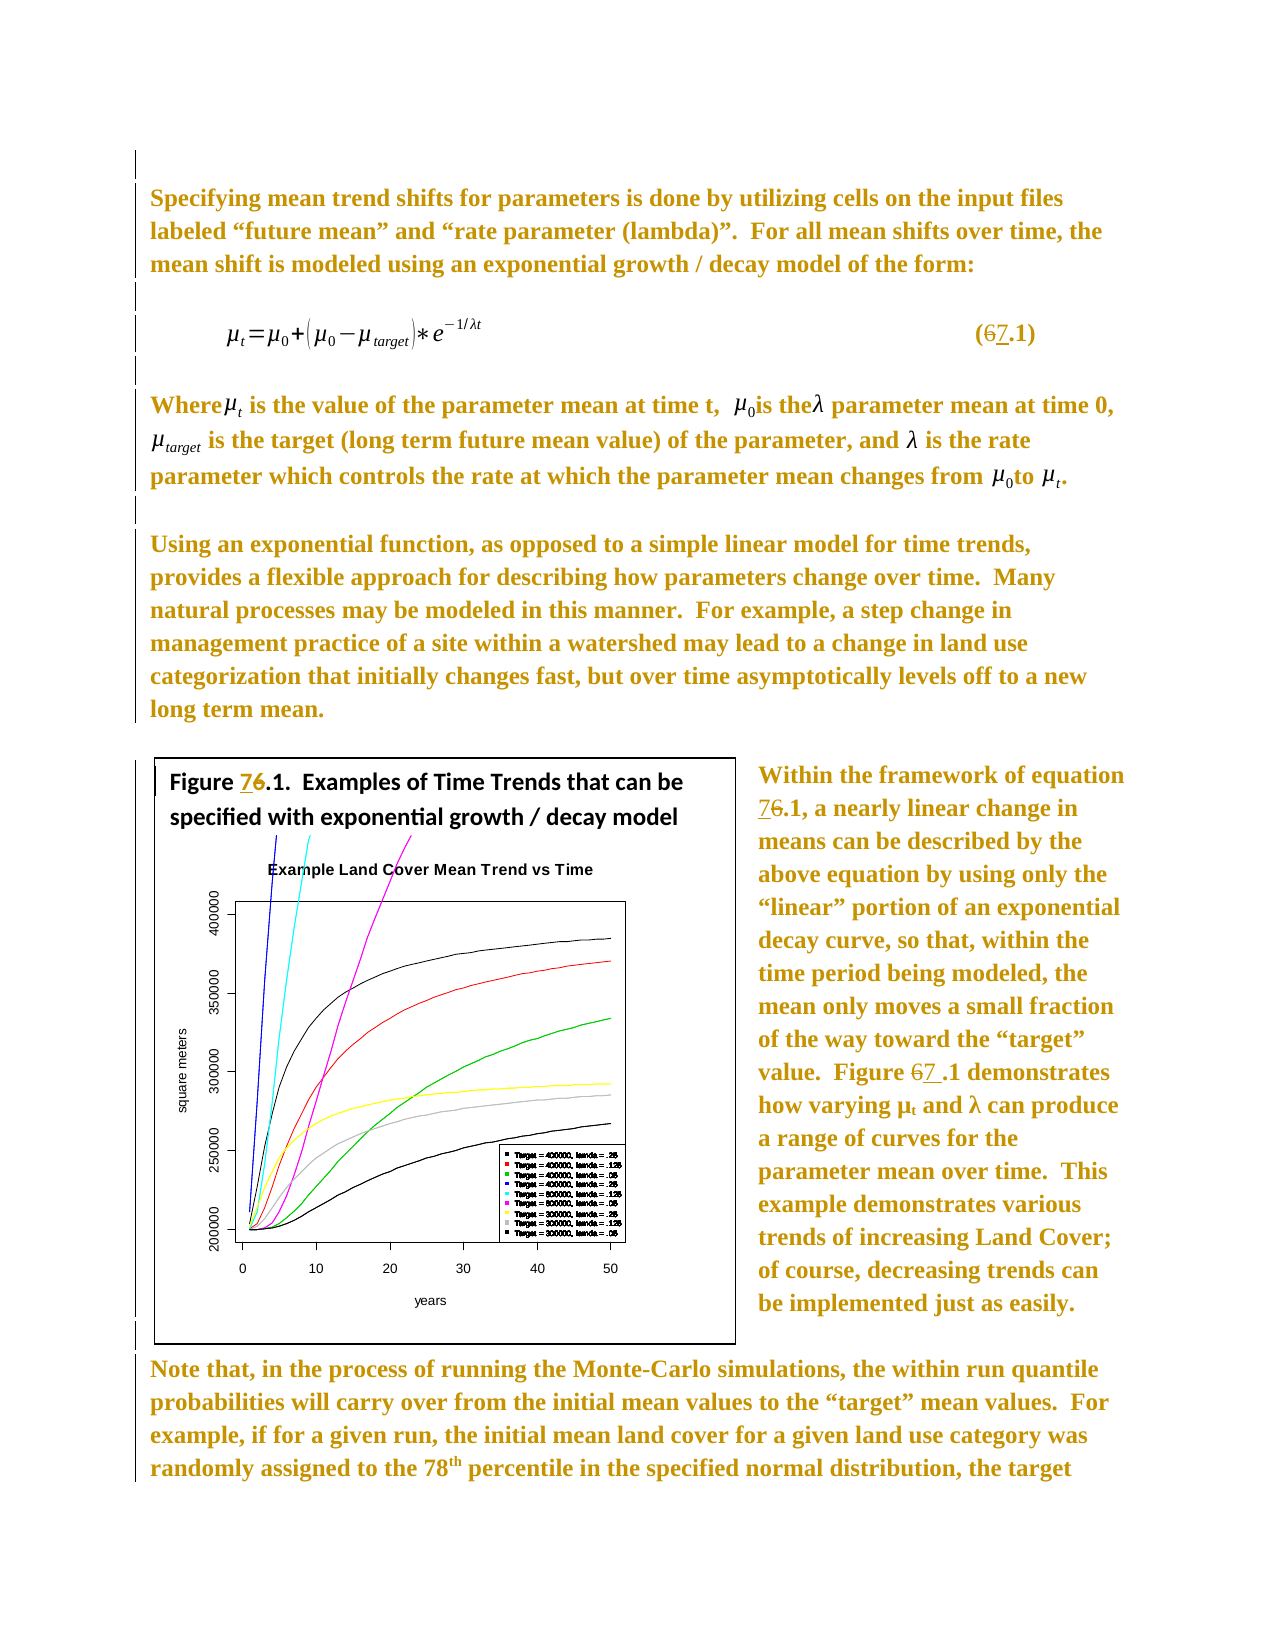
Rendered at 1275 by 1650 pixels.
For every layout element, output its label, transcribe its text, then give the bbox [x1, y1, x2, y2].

text Within the framework of equation .1, a nearly linear change in means can be described by the above equation by using only the “linear” portion of an exponential decay curve, so that, within the time period being modeled, the mean only moves a small fraction of the way toward the “target” value. Figure .1 demonstrates how varying µt and λ can produce a range of curves for the parameter mean over time. This example demonstrates various trends of increasing Land Cover; of course, decreasing trends can be implemented just as easily. [736, 760, 1125, 1317]
text Specifying mean trend shifts for parameters is done by utilizing cells on the input files labeled “future mean” and “rate parameter (lambda)”. For all mean shifts over time, the mean shift is modeled using an exponential growth / decay model of the form: [150, 183, 1125, 278]
text Using an exponential function, as opposed to a simple linear model for time trends, provides a flexible approach for describing how parameters change over time. Many natural processes may be modeled in this manner. For example, a step change in management practice of a site within a watershed may lead to a change in land use categorization that initially changes fast, but over time asymptotically levels off to a new long term mean. [150, 529, 1125, 723]
text Where is the value of the parameter mean at time t, is the parameter mean at time 0, is the target (long term future mean value) of the parameter, and is the rate parameter which controls the rate at which the parameter mean changes from to . [150, 389, 1125, 491]
text (.1) [225, 315, 1125, 352]
